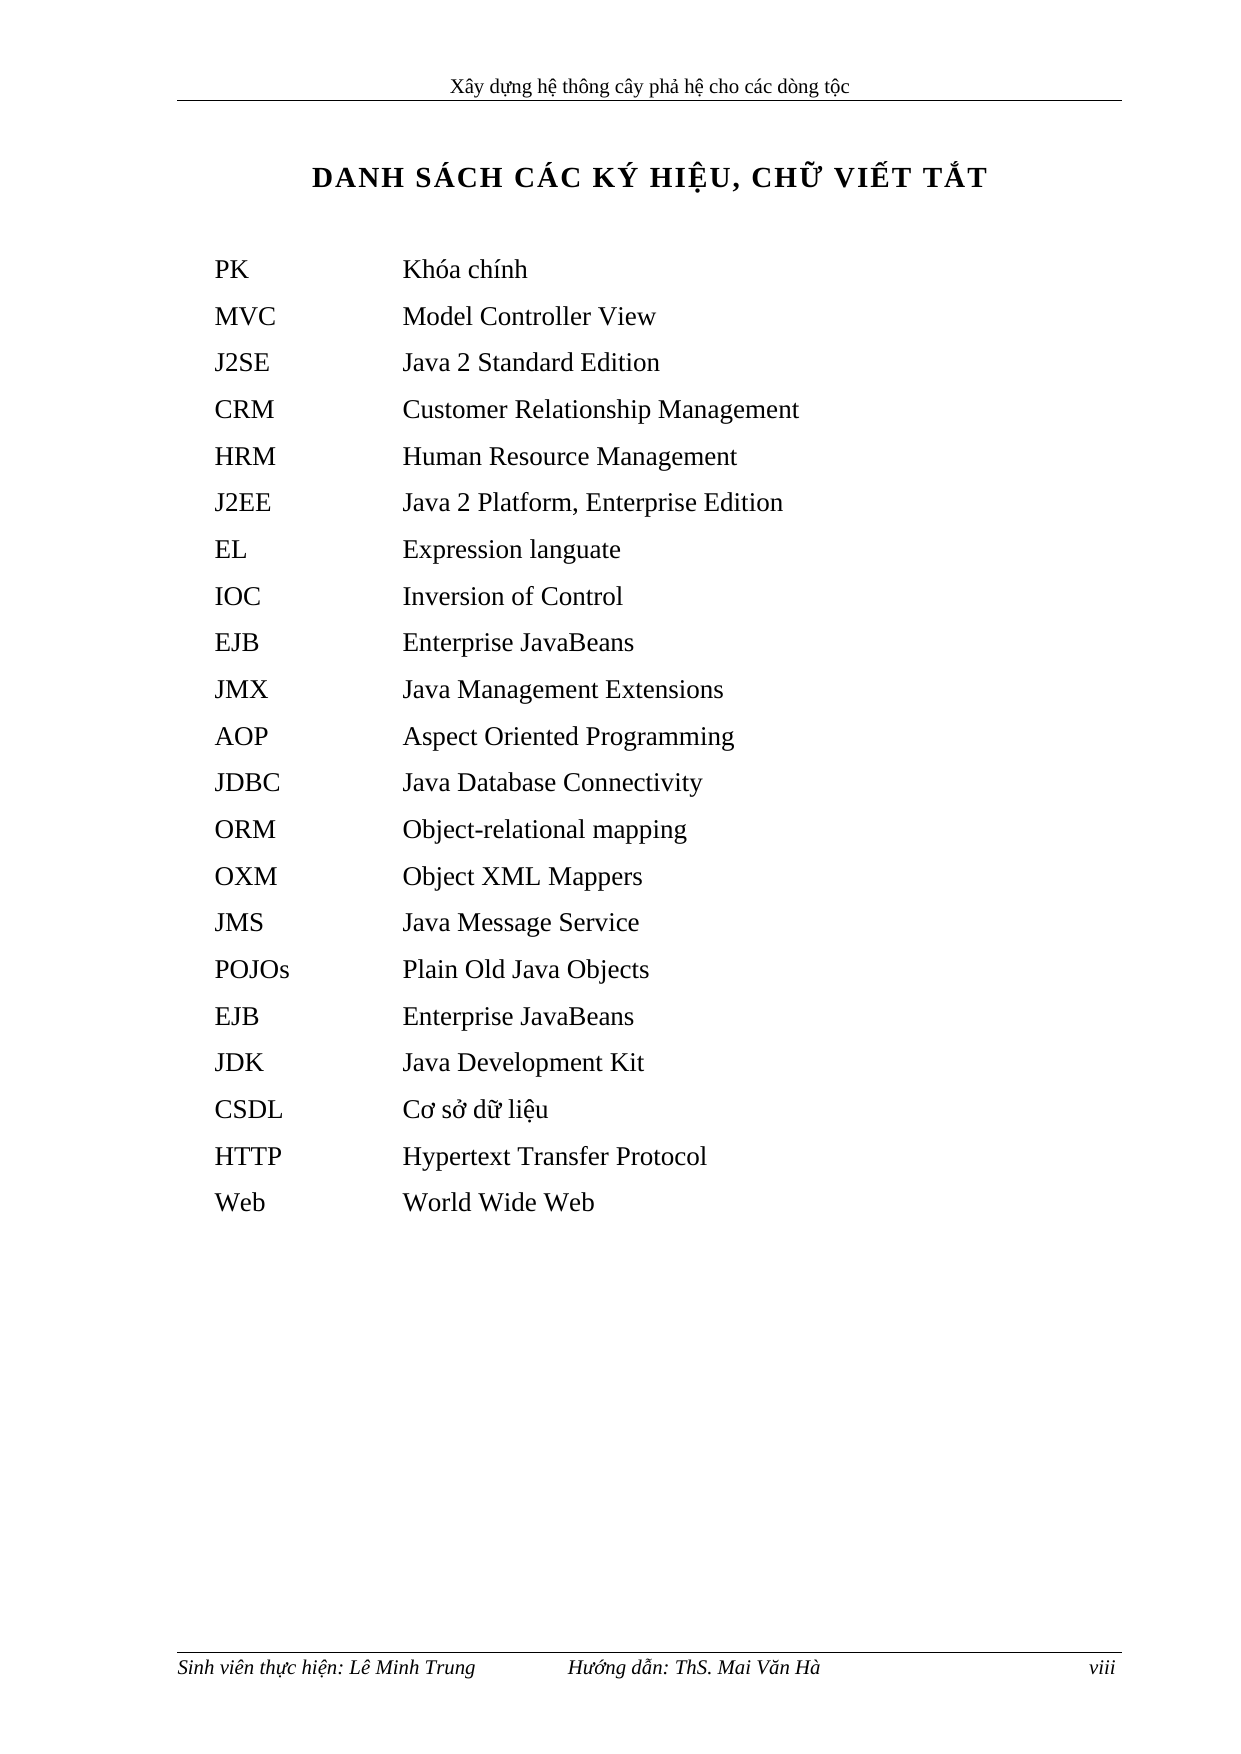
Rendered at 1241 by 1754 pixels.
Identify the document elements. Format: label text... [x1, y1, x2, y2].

text OXM Object XML Mappers [214, 859, 1122, 891]
text HTTP Hypertext Transfer Protocol [214, 1139, 1122, 1171]
text JDBC Java Database Connectivity [214, 766, 1122, 797]
text POJOs Plain Old Java Objects [214, 953, 1122, 984]
text EJB Enterprise JavaBeans [177, 626, 1122, 657]
text EJB Enterprise JavaBeans [214, 999, 1122, 1031]
text J2EE Java 2 Platform, Enterprise Edition [177, 486, 1122, 517]
subtitle DANH SÁCH CÁC KÝ HIỆU, CHỮ VIẾT TẮT [177, 160, 1122, 194]
text JMS Java Message Service [214, 906, 1122, 937]
text HRM Human Resource Management [177, 439, 1122, 471]
text AOP Aspect Oriented Programming [214, 719, 1122, 751]
text ORM Object-relational mapping [214, 813, 1122, 844]
text CSDL Cơ sở dữ liệu [214, 1093, 1122, 1124]
text JDK Java Development Kit [214, 1046, 1122, 1077]
text Web World Wide Web [214, 1186, 1122, 1217]
text PK Khóa chính [177, 253, 1122, 284]
text J2SE Java 2 Standard Edition [177, 346, 1122, 377]
text CRM Customer Relationship Management [177, 393, 1122, 424]
text MVC Model Controller View [177, 299, 1122, 331]
text IOC Inversion of Control [177, 579, 1122, 611]
text JMX Java Management Extensions [177, 673, 1122, 704]
text EL Expression languate [177, 533, 1122, 564]
